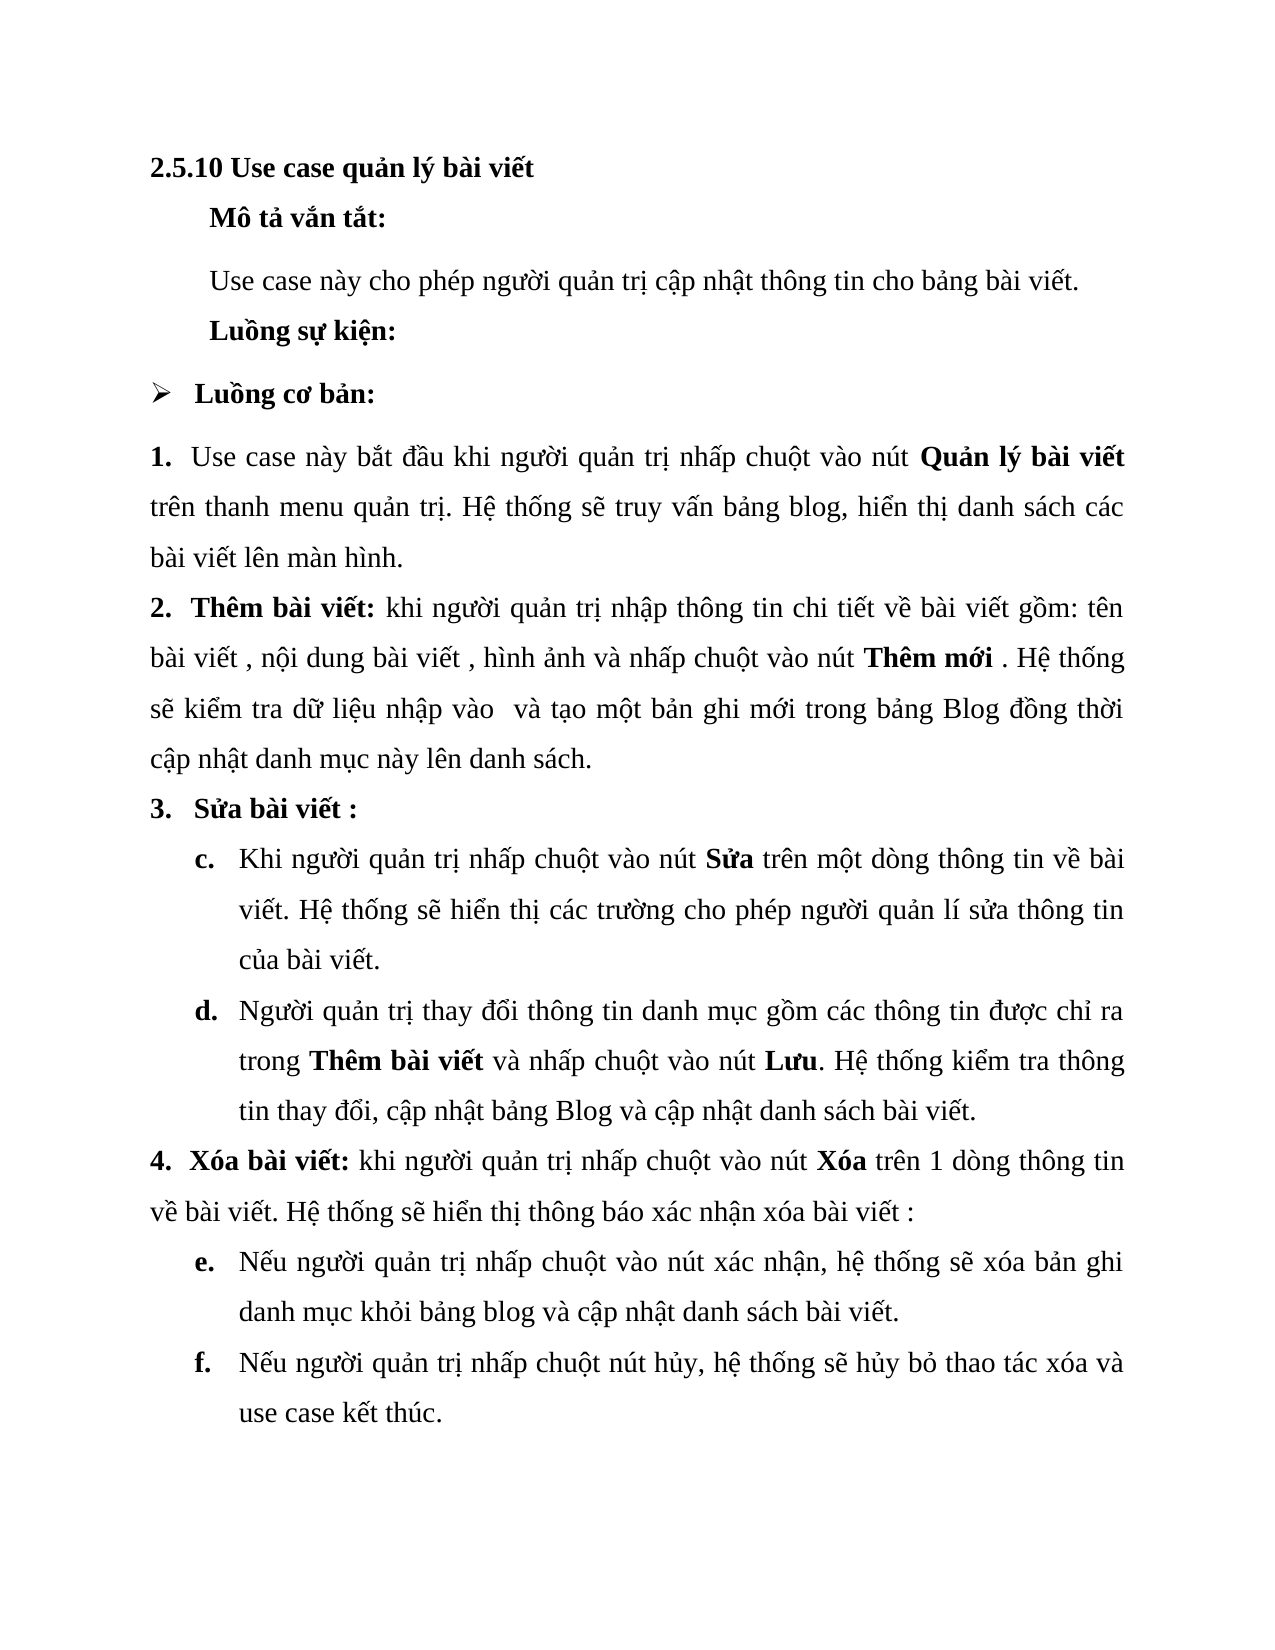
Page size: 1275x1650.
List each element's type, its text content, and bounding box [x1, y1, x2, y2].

list Nếu người quản trị nhấp chuột vào nút xác nhận, hệ thống sẽ xóa bản ghi danh mục khỏi bảng blog và cập nhật danh sách bài viết. [194, 1244, 1125, 1328]
text 3. Sửa bài viết : [150, 791, 1125, 825]
list Luồng cơ bản: [150, 376, 1125, 410]
list Nếu người quản trị nhấp chuột nút hủy, hệ thống sẽ hủy bỏ thao tác xóa và use case kết thúc. [194, 1345, 1125, 1429]
list Người quản trị thay đổi thông tin danh mục gồm các thông tin được chỉ ra trong Thêm bài viết và nhấp chuột vào nút Lưu. Hệ thống kiểm tra thông tin thay đổi, cập nhật bảng Blog và cập nhật danh sách bài viết. [194, 993, 1125, 1127]
text Use case này cho phép người quản trị cập nhật thông tin cho bảng bài viết. [209, 263, 1125, 297]
list Khi người quản trị nhấp chuột vào nút Sửa trên một dòng thông tin về bài viết. Hệ thống sẽ hiển thị các trường cho phép người quản lí sửa thông tin của bài viết. [194, 842, 1125, 976]
text Luồng sự kiện: [150, 313, 1125, 347]
text 1. Use case này bắt đầu khi người quản trị nhấp chuột vào nút Quản lý bài viết trên thanh menu quản trị. Hệ thống sẽ truy vấn bảng blog, hiển thị danh sách các bài viết lên màn hình. [150, 439, 1125, 573]
text Mô tả vắn tắt: [150, 200, 1125, 234]
text 2. Thêm bài viết: khi người quản trị nhập thông tin chi tiết về bài viết gồm: tên bài viết , nội dung bài viết , hình ảnh và nhấp chuột vào nút Thêm mới . Hệ thống sẽ kiểm tra dữ liệu nhập vào và tạo một bản ghi mới trong bảng Blog đồng thời cập nhật danh mục này lên danh sách. [150, 590, 1125, 774]
subtitle 2.5.10 Use case quản lý bài viết [150, 150, 1125, 183]
text 4. Xóa bài viết: khi người quản trị nhấp chuột vào nút Xóa trên 1 dòng thông tin về bài viết. Hệ thống sẽ hiển thị thông báo xác nhận xóa bài viết : [150, 1143, 1125, 1227]
